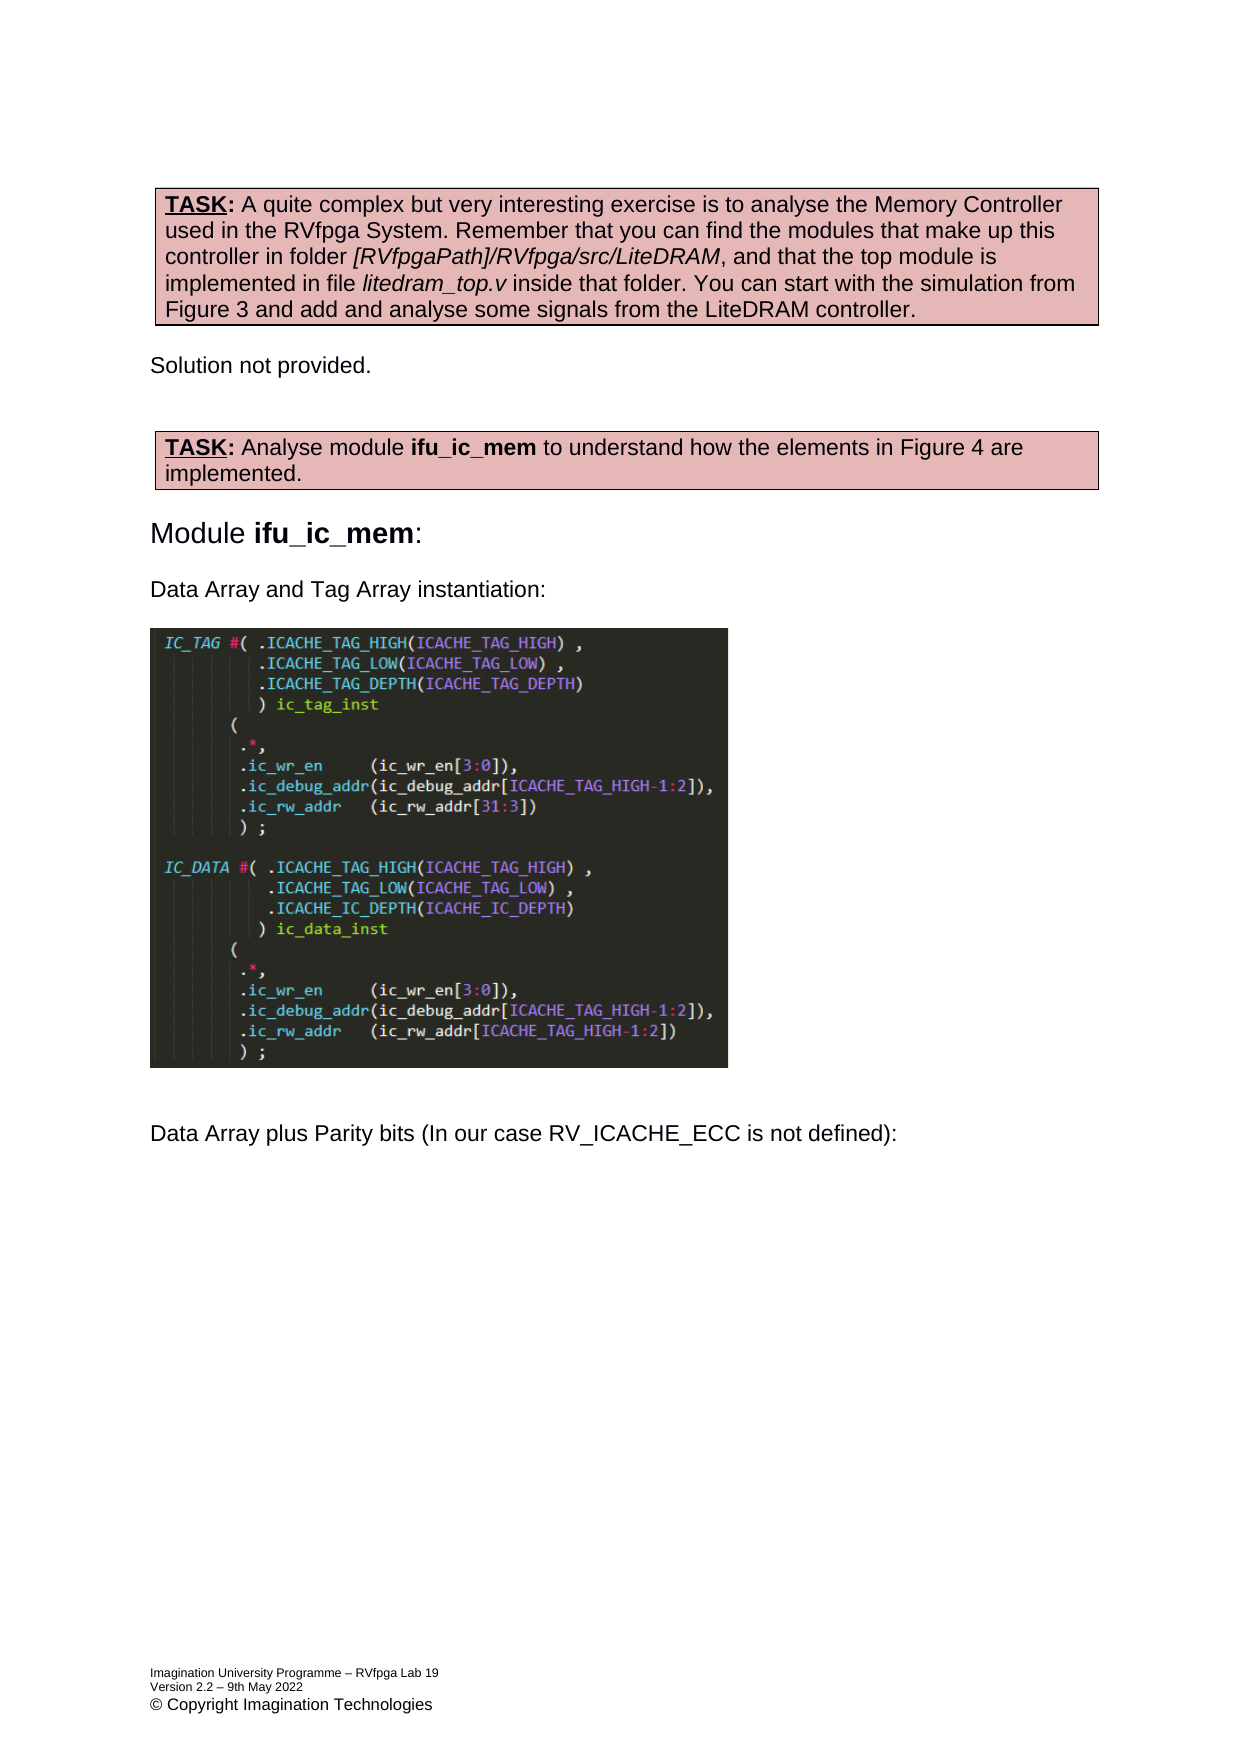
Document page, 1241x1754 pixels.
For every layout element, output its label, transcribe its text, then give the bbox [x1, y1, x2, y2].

text Module ifu_ic_mem: [150, 516, 1090, 550]
list TASK: Analyse module ifu_ic_mem to understand how the elements in Figure 4 are implemented. [156, 432, 1098, 489]
list TASK: A quite complex but very interesting exercise is to analyse the Memory Controller used in the RVfpga System. Remember that you can find the modules that make up this controller in folder [RVfpgaPath]/RVfpga/src/LiteDRAM, and that the top module is implemented in file litedram_top.v inside that folder. You can start with the simulation from Figure 3 and add and analyse some signals from the LiteDRAM controller. [156, 189, 1098, 324]
text Solution not provided. [150, 352, 1090, 378]
picture [150, 628, 729, 1068]
text Data Array and Tag Array instantiation: [150, 576, 1090, 602]
text Data Array plus Parity bits (In our case RV_ICACHE_ECC is not defined): [150, 1120, 1090, 1146]
